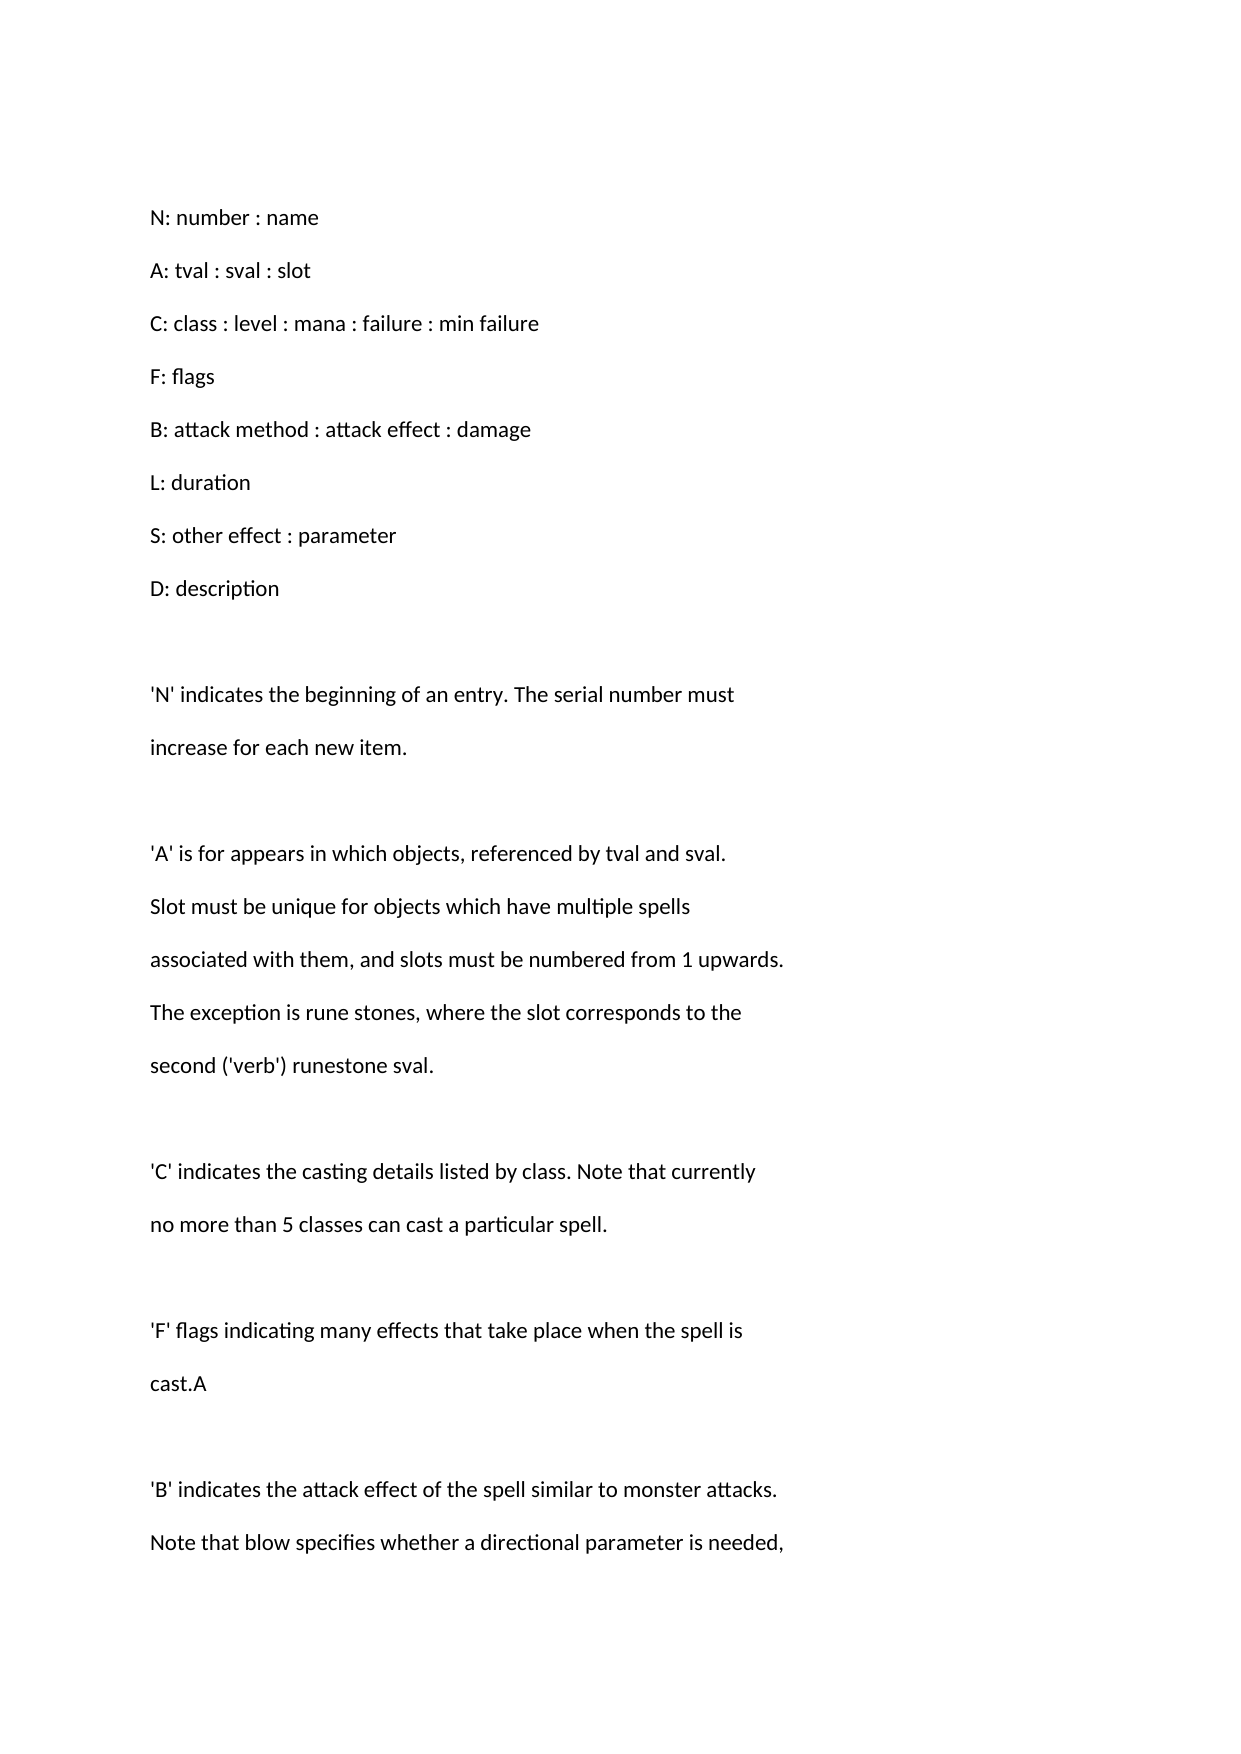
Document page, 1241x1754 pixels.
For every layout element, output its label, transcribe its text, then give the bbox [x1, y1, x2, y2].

text The exception is rune stones, where the slot corresponds to the [150, 998, 1090, 1026]
text Slot must be unique for objects which have multiple spells [150, 892, 1090, 920]
text D: description [150, 574, 1090, 602]
text 'F' flags indicating many effects that take place when the spell is [150, 1316, 1090, 1344]
text cast.A [150, 1369, 1090, 1397]
text 'N' indicates the beginning of an entry. The serial number must [150, 680, 1090, 708]
text no more than 5 classes can cast a particular spell. [150, 1210, 1090, 1238]
text second ('verb') runestone sval. [150, 1051, 1090, 1079]
text C: class : level : mana : failure : min failure [150, 309, 1090, 337]
text 'A' is for appears in which objects, referenced by tval and sval. [150, 839, 1090, 867]
text B: attack method : attack effect : damage [150, 415, 1090, 443]
text A: tval : sval : slot [150, 256, 1090, 284]
text S: other effect : parameter [150, 521, 1090, 549]
text 'C' indicates the casting details listed by class. Note that currently [150, 1157, 1090, 1185]
text N: number : name [150, 203, 1090, 231]
text Note that blow specifies whether a directional parameter is needed, [150, 1528, 1090, 1557]
text associated with them, and slots must be numbered from 1 upwards. [150, 945, 1090, 973]
text L: duration [150, 468, 1090, 496]
text F: flags [150, 362, 1090, 390]
text 'B' indicates the attack effect of the spell similar to monster attacks. [150, 1476, 1090, 1503]
text increase for each new item. [150, 733, 1090, 761]
